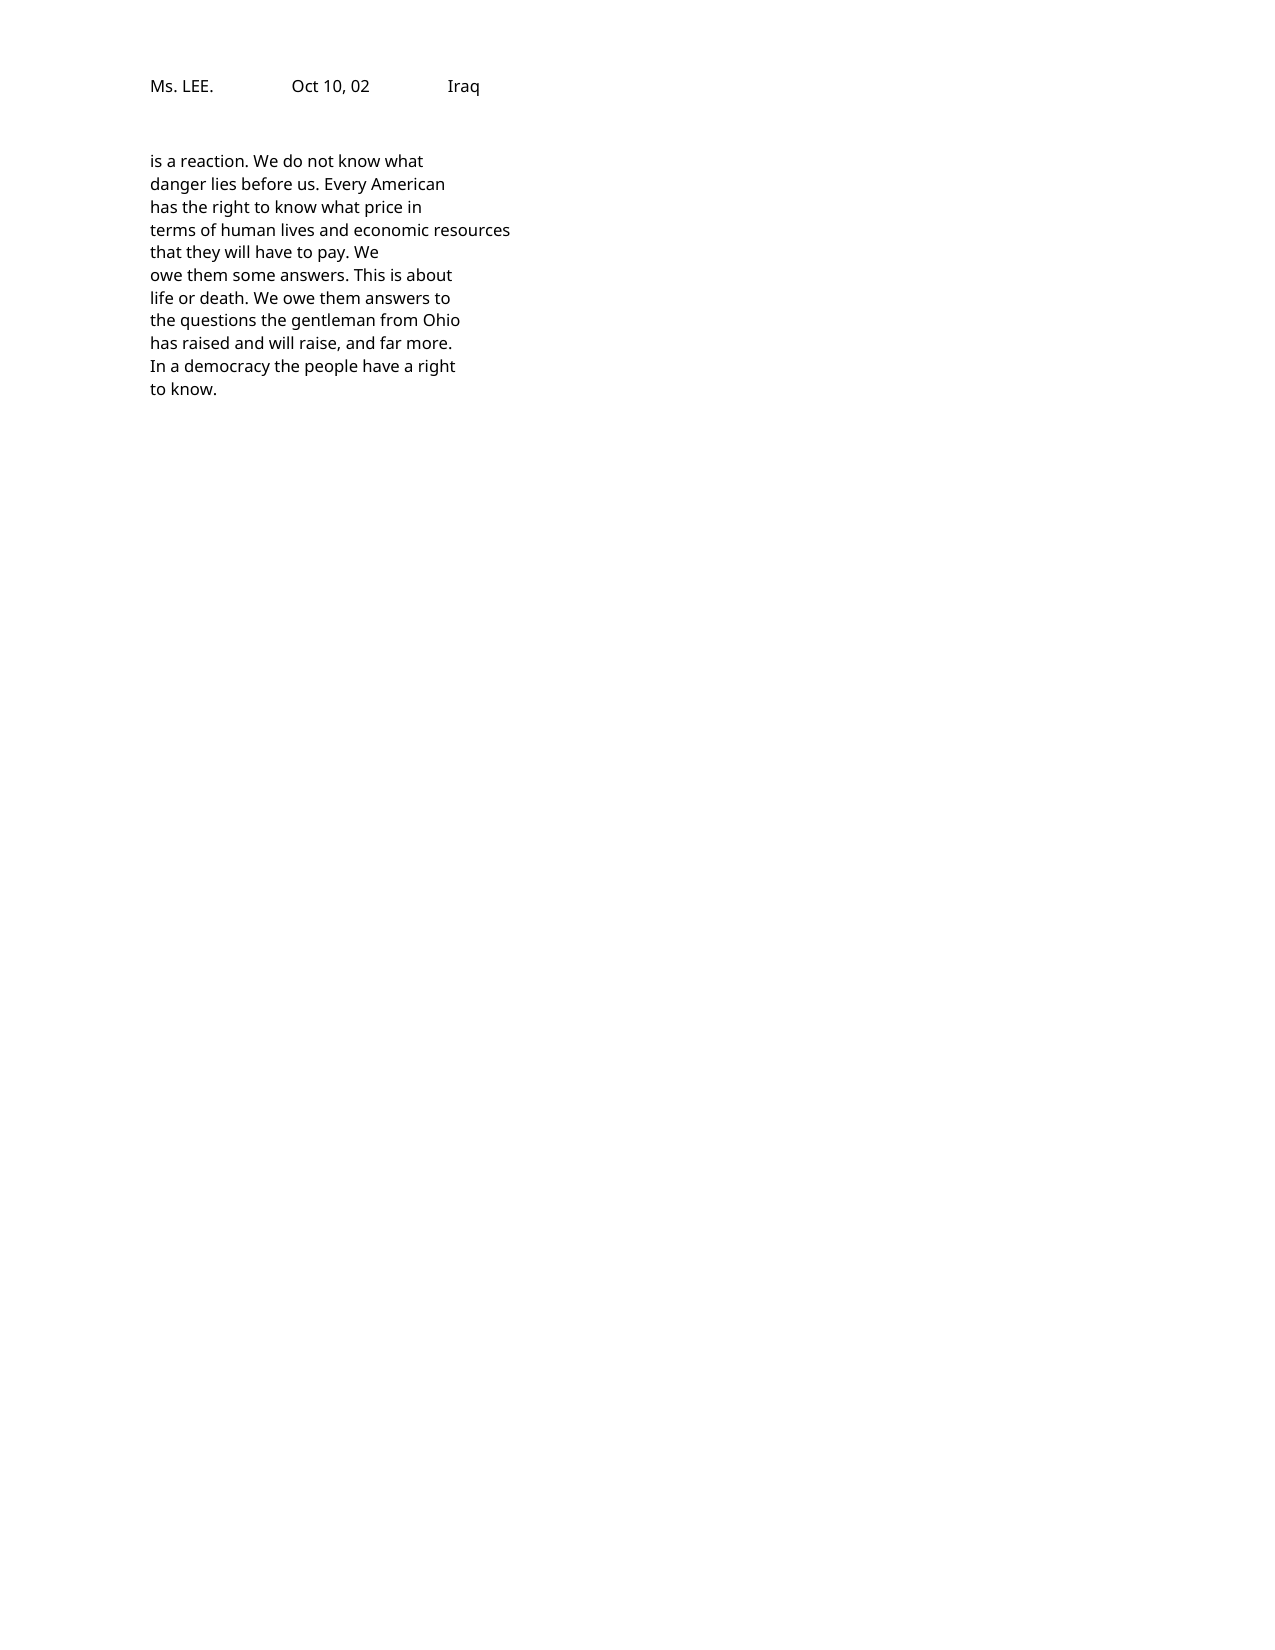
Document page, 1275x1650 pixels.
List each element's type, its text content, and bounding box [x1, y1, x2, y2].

text terms of human lives and economic resources [150, 218, 1125, 241]
text life or death. We owe them answers to [150, 286, 1125, 309]
text In a democracy the people have a right [150, 354, 1125, 377]
text to know. [150, 377, 1125, 400]
text is a reaction. We do not know what [150, 150, 1125, 173]
text owe them some answers. This is about [150, 263, 1125, 286]
text danger lies before us. Every American [150, 173, 1125, 195]
text has the right to know what price in [150, 195, 1125, 218]
text the questions the gentleman from Ohio [150, 309, 1125, 332]
text that they will have to pay. We [150, 241, 1125, 263]
text has raised and will raise, and far more. [150, 332, 1125, 354]
